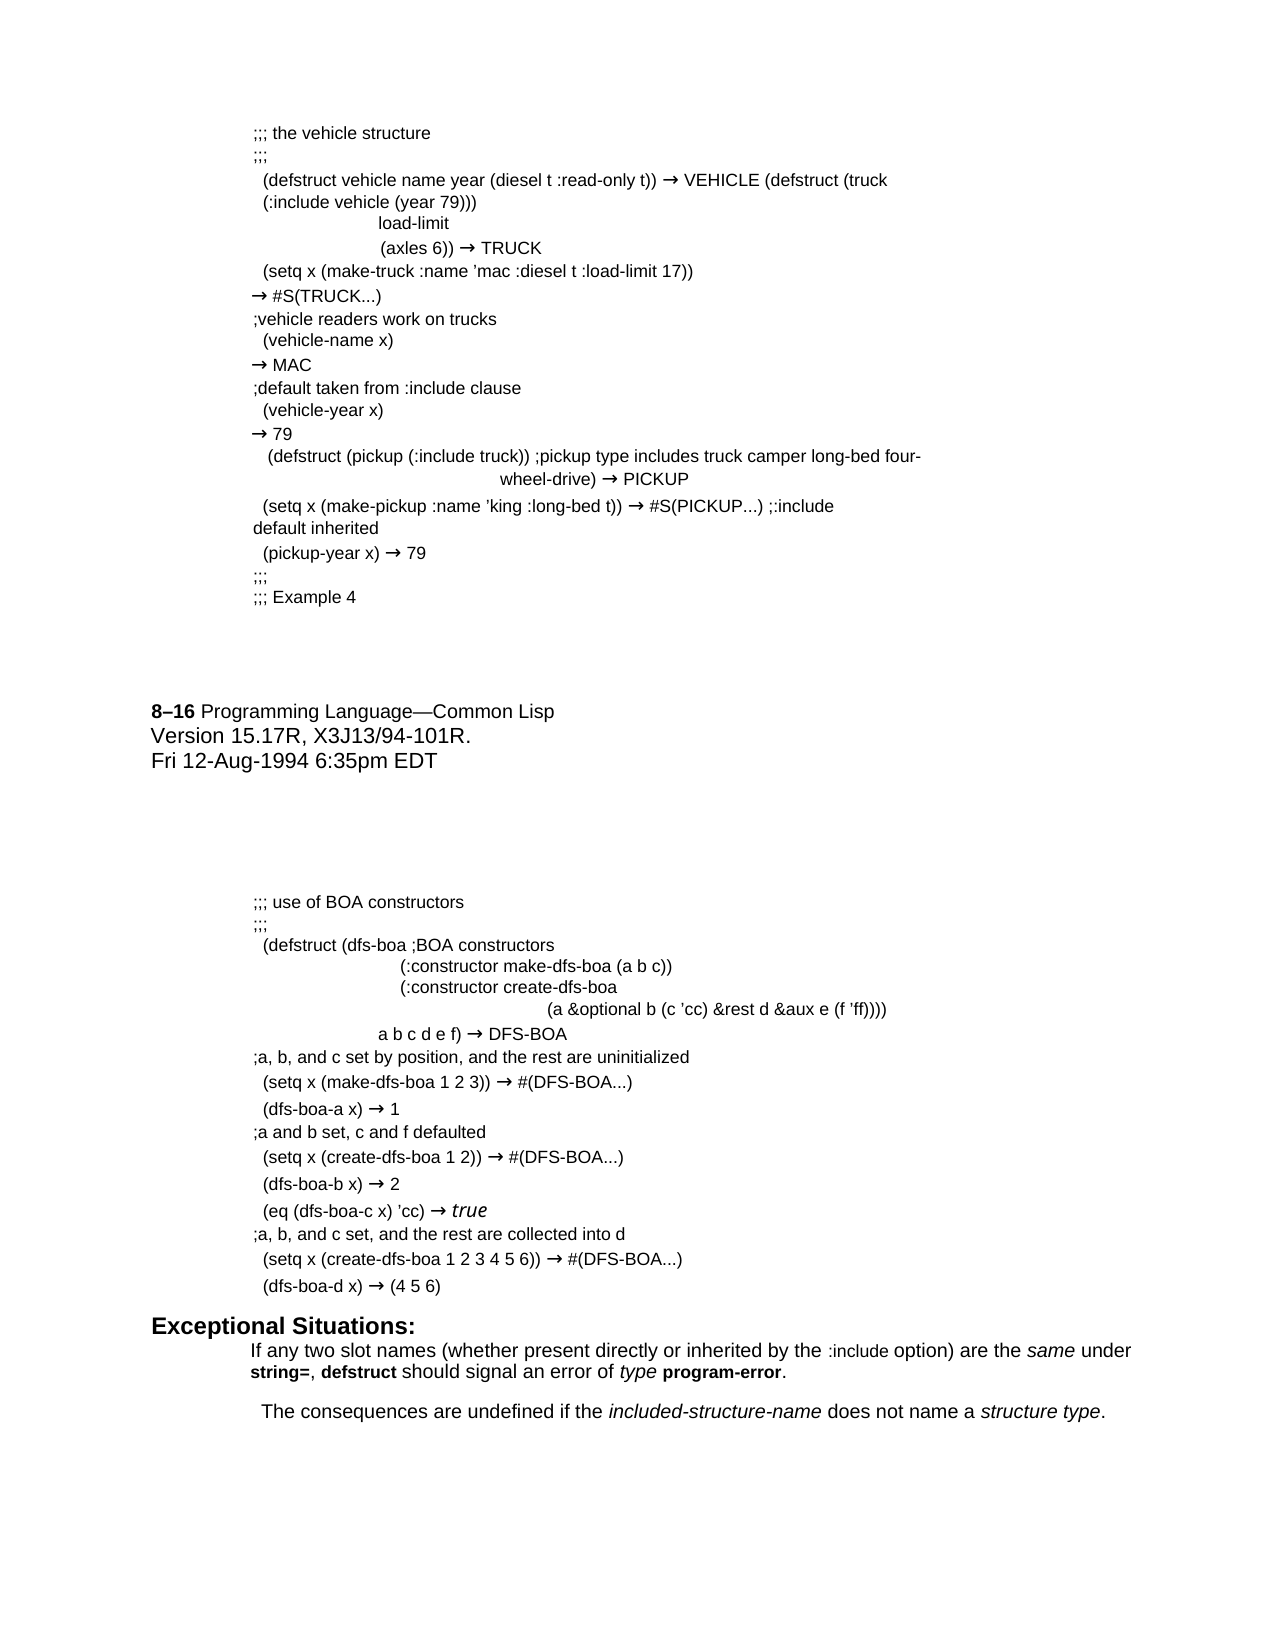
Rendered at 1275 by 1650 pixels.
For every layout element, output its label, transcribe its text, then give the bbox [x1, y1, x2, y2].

text (setq x (create-dfs-boa 1 2 3 4 5 6)) → #(DFS-BOA...) [263, 1244, 1147, 1271]
text ;;; the vehicle structure [253, 123, 1147, 143]
text ;;; [253, 144, 1147, 165]
text ;vehicle readers work on trucks [253, 308, 1147, 329]
text (:constructor create-dfs-boa [400, 977, 1147, 998]
text (setq x (make-dfs-boa 1 2 3)) → #(DFS-BOA...) [263, 1067, 1147, 1094]
text ;a, b, and c set, and the rest are collected into d [253, 1224, 1147, 1244]
text Fri 12-Aug-1994 6:35pm EDT [151, 748, 1147, 773]
text ;a, b, and c set by position, and the rest are uninitialized [253, 1047, 1147, 1067]
text (dfs-boa-b x) → 2 [263, 1169, 1147, 1196]
text (eq (dfs-boa-c x) ’cc) → true [263, 1196, 1147, 1223]
text (vehicle-name x) [263, 330, 1147, 350]
text (a &optional b (c ’cc) &rest d &aux e (f ’ff)))) [150, 999, 887, 1019]
text (axles 6)) → TRUCK [380, 233, 1147, 260]
text ;default taken from :include clause [253, 378, 1147, 398]
text ;a and b set, c and f defaulted [253, 1122, 1147, 1142]
text → #S(TRUCK...) [251, 281, 1147, 308]
text (defstruct vehicle name year (diesel t :read-only t)) → VEHICLE (defstruct (truck (:include vehicle (year 79))) [263, 165, 888, 212]
text (setq x (make-truck :name ’mac :diesel t :load-limit 17)) [263, 261, 1147, 281]
text ;;; use of BOA constructors [253, 892, 1147, 912]
text ;;; [253, 913, 1147, 934]
text ;;; [253, 566, 1147, 586]
text (setq x (make-pickup :name ’king :long-bed t)) → #S(PICKUP...) ;:include default inherited [253, 491, 878, 538]
text Version 15.17R, X3J13/94-101R. [150, 723, 1147, 748]
text (vehicle-year x) [263, 399, 1147, 420]
text → 79 [251, 420, 1147, 447]
text If any two slot names (whether present directly or inherited by the :include option) are the same under string=, defstruct should signal an error of type program-error. [250, 1341, 1142, 1383]
text (pickup-year x) → 79 [263, 538, 1147, 565]
text The consequences are undefined if the included-structure-name does not name a structure type. [150, 1399, 1106, 1422]
text ;;; Example 4 [253, 587, 1147, 608]
text (defstruct (dfs-boa ;BOA constructors [263, 934, 1147, 955]
text (dfs-boa-a x) → 1 [263, 1094, 1147, 1121]
text a b c d e f) → DFS-BOA [378, 1019, 1147, 1046]
text Exceptional Situations: [151, 1312, 1147, 1339]
text (defstruct (pickup (:include truck)) ;pickup type includes truck camper long-bed four-wheel-drive) → PICKUP [263, 447, 926, 491]
text (setq x (create-dfs-boa 1 2)) → #(DFS-BOA...) [263, 1142, 1147, 1169]
text (dfs-boa-d x) → (4 5 6) [263, 1271, 1147, 1298]
text 8–16 Programming Language—Common Lisp [151, 700, 1147, 723]
text (:constructor make-dfs-boa (a b c)) [400, 956, 1147, 976]
text load-limit [378, 212, 1147, 233]
text → MAC [251, 350, 1147, 377]
